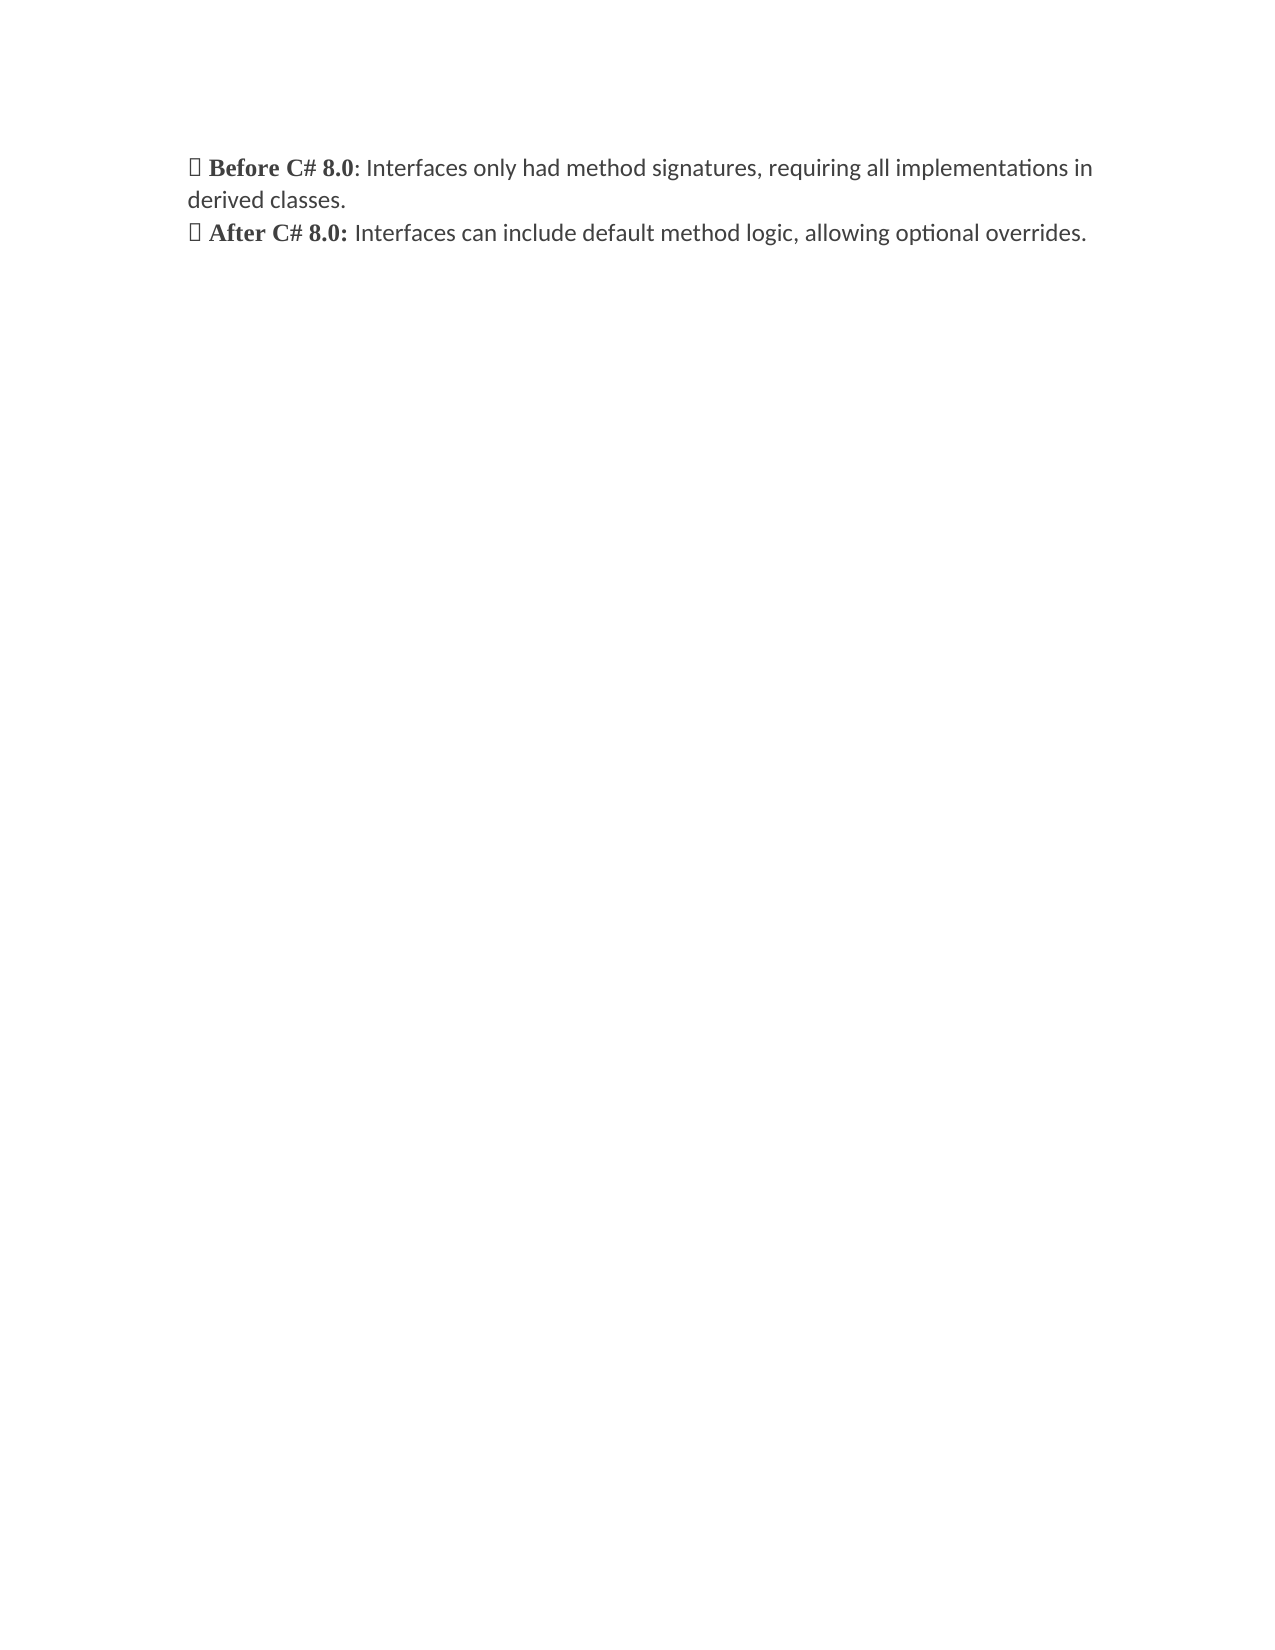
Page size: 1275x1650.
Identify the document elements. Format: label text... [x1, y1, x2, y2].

text 🔄 Before C# 8.0: Interfaces only had method signatures, requiring all implementations in derived classes. 🚀 After C# 8.0: Interfaces can include default method logic, allowing optional overrides. [187, 150, 1125, 249]
